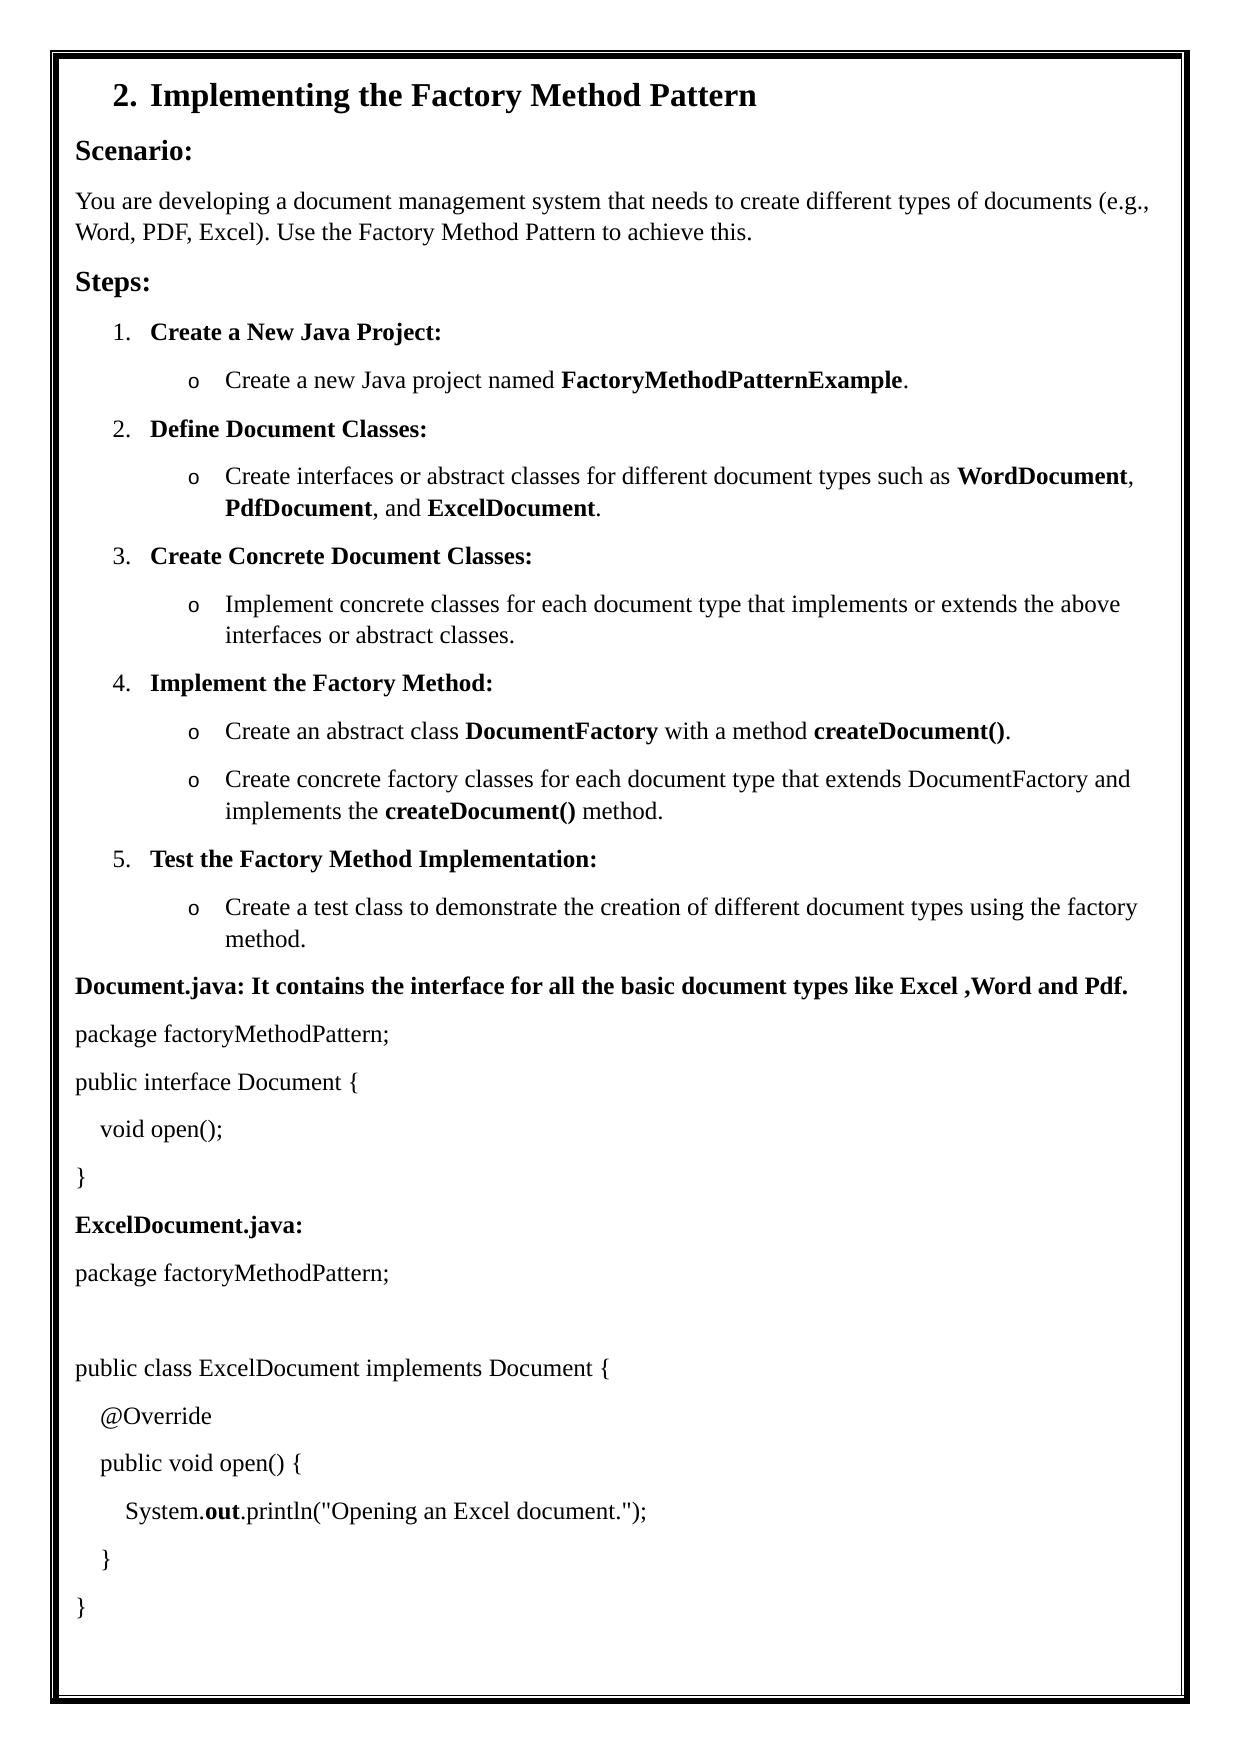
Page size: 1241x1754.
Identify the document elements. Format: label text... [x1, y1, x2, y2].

list Create Concrete Document Classes: [112, 541, 1165, 570]
text ExcelDocument.java: [75, 1210, 1165, 1239]
list Create a new Java project named FactoryMethodPatternExample. [187, 365, 1165, 395]
text public void open() { [75, 1448, 1165, 1477]
list Implement the Factory Method: [112, 668, 1165, 697]
text Steps: [75, 264, 1165, 298]
text Document.java: It contains the interface for all the basic document types like Excel ,Word and Pdf. [75, 971, 1165, 1000]
list Test the Factory Method Implementation: [112, 844, 1165, 873]
list Create a New Java Project: [112, 317, 1165, 346]
list Define Document Classes: [112, 414, 1165, 442]
list Implementing the Factory Method Pattern [112, 75, 1165, 113]
text void open(); [75, 1114, 1165, 1143]
list Create interfaces or abstract classes for different document types such as WordDocument, PdfDocument, and ExcelDocument. [187, 461, 1165, 522]
text You are developing a document management system that needs to create different types of documents (e.g., Word, PDF, Excel). Use the Factory Method Pattern to achieve this. [75, 186, 1165, 246]
text Scenario: [75, 133, 1165, 167]
text public class ExcelDocument implements Document { [75, 1353, 1165, 1382]
text } [75, 1162, 1165, 1191]
list Implement concrete classes for each document type that implements or extends the above interfaces or abstract classes. [187, 589, 1165, 649]
text package factoryMethodPattern; [75, 1258, 1165, 1286]
list Create a test class to demonstrate the creation of different document types using the factory method. [187, 892, 1165, 952]
text public interface Document { [75, 1067, 1165, 1096]
list Create concrete factory classes for each document type that extends DocumentFactory and implements the createDocument() method. [187, 764, 1165, 825]
list Create an abstract class DocumentFactory with a method createDocument(). [187, 716, 1165, 746]
text package factoryMethodPattern; [75, 1019, 1165, 1048]
text @Override [75, 1401, 1165, 1429]
text } [75, 1544, 1165, 1573]
text System.out.println("Opening an Excel document."); [75, 1496, 1165, 1525]
text } [75, 1592, 1165, 1620]
